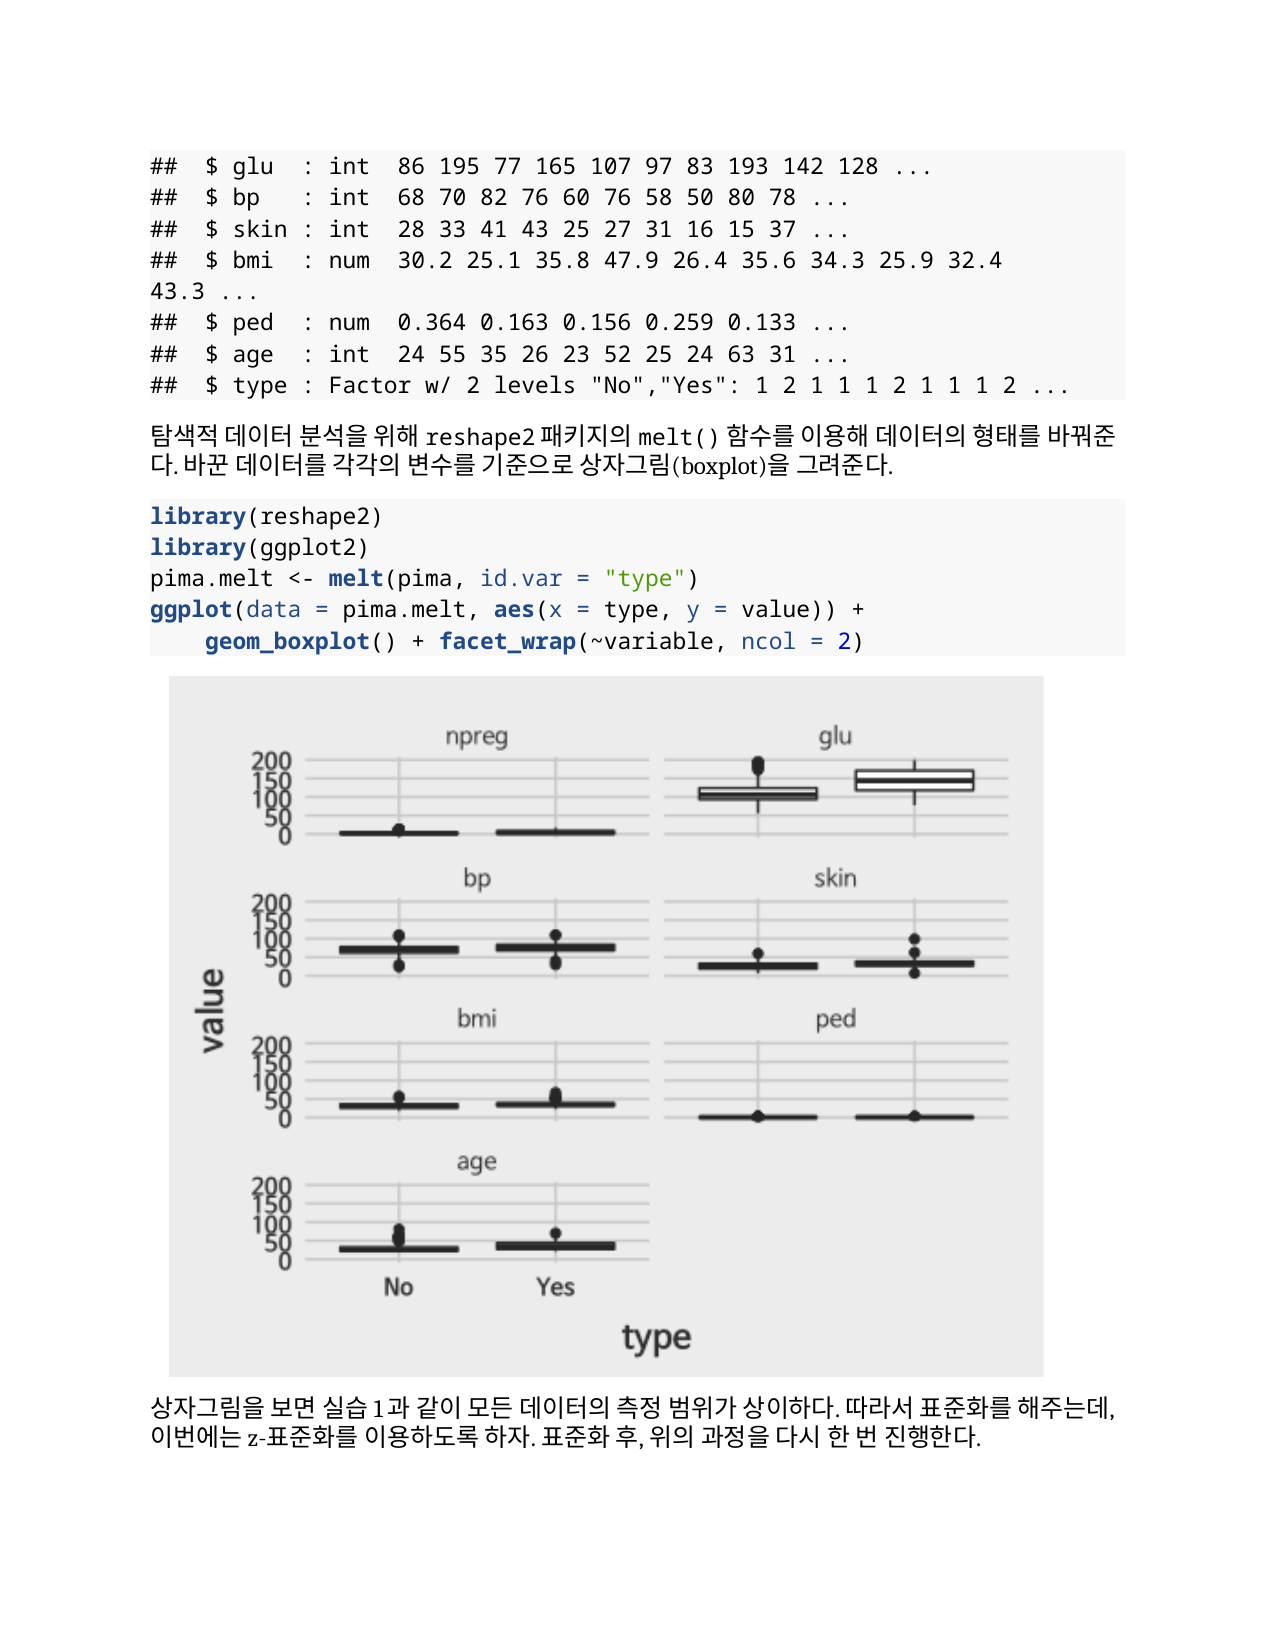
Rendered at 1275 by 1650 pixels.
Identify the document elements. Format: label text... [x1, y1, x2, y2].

picture [168, 676, 1044, 1377]
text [150, 150, 1125, 400]
text 탐색적 데이터 분석을 위해 reshape2 패키지의 melt() 함수를 이용해 데이터의 형태를 바꿔준다. 바꾼 데이터를 각각의 변수를 기준으로 상자그림(boxplot)을 그려준다. [150, 421, 1125, 481]
text library(reshape2) library(ggplot2) pima.melt <- melt(pima, id.var = "type") ggplot(data = pima.melt, aes(x = type, y = value)) + geom_boxplot() + facet_wrap(~variable, ncol = 2) [150, 499, 1125, 656]
text 상자그림을 보면 실습 1과 같이 모든 데이터의 측정 범위가 상이하다. 따라서 표준화를 해주는데, 이번에는 z-표준화를 이용하도록 하자. 표준화 후, 위의 과정을 다시 한 번 진행한다. [150, 1395, 1125, 1453]
